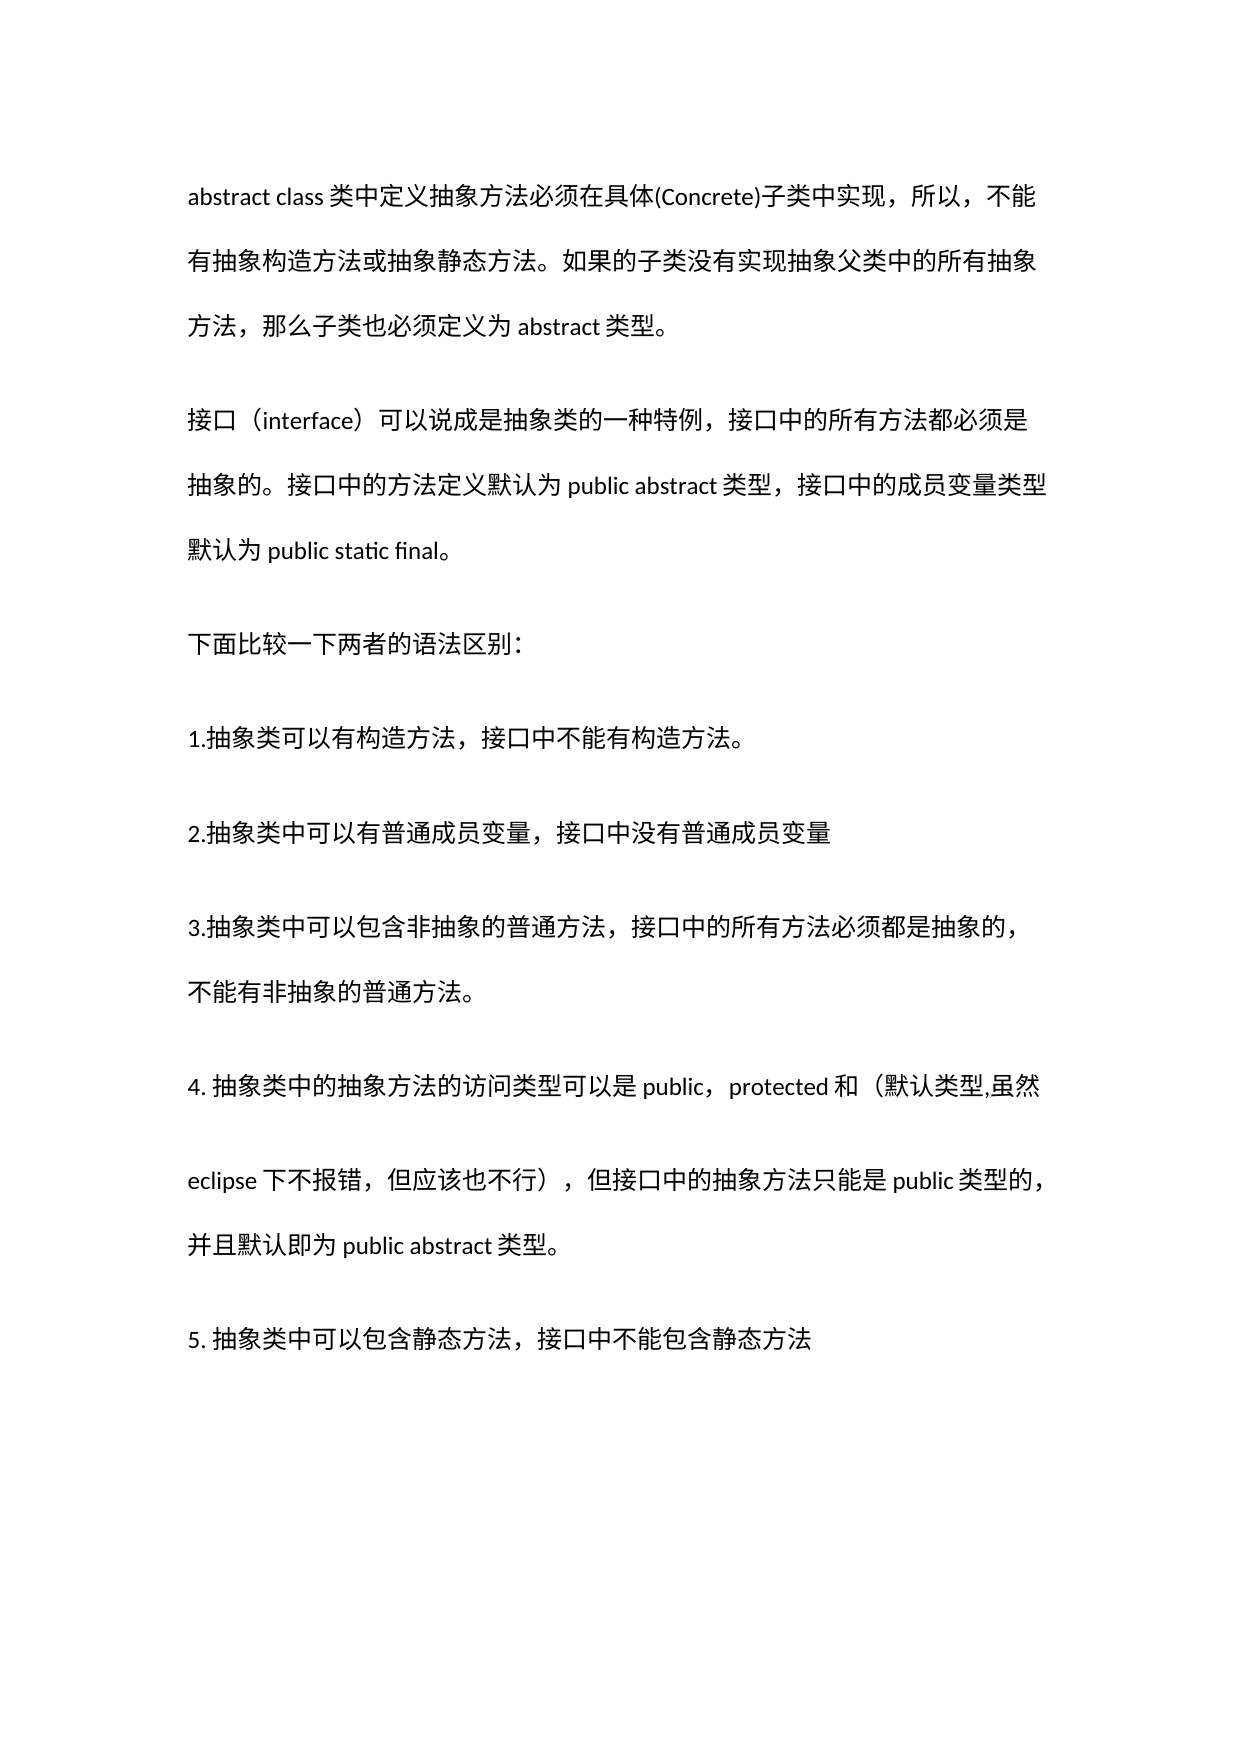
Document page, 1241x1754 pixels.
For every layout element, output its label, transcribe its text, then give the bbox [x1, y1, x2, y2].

text 下面比较一下两者的语法区别： [187, 610, 1053, 675]
text 1.抽象类可以有构造方法，接口中不能有构造方法。 [187, 704, 1053, 769]
text 4. 抽象类中的抽象方法的访问类型可以是public，protected和（默认类型,虽然 [187, 1052, 1053, 1117]
text 接口（interface）可以说成是抽象类的一种特例，接口中的所有方法都必须是抽象的。接口中的方法定义默认为public abstract类型，接口中的成员变量类型默认为public static final。 [187, 386, 1053, 581]
text abstract class类中定义抽象方法必须在具体(Concrete)子类中实现，所以，不能有抽象构造方法或抽象静态方法。如果的子类没有实现抽象父类中的所有抽象方法，那么子类也必须定义为abstract类型。 [187, 162, 1053, 357]
text 3.抽象类中可以包含非抽象的普通方法，接口中的所有方法必须都是抽象的，不能有非抽象的普通方法。 [187, 893, 1053, 1023]
text 5. 抽象类中可以包含静态方法，接口中不能包含静态方法 [187, 1305, 1053, 1370]
text eclipse下不报错，但应该也不行），但接口中的抽象方法只能是public类型的，并且默认即为public abstract类型。 [187, 1146, 1053, 1276]
text 2.抽象类中可以有普通成员变量，接口中没有普通成员变量 [187, 799, 1053, 864]
